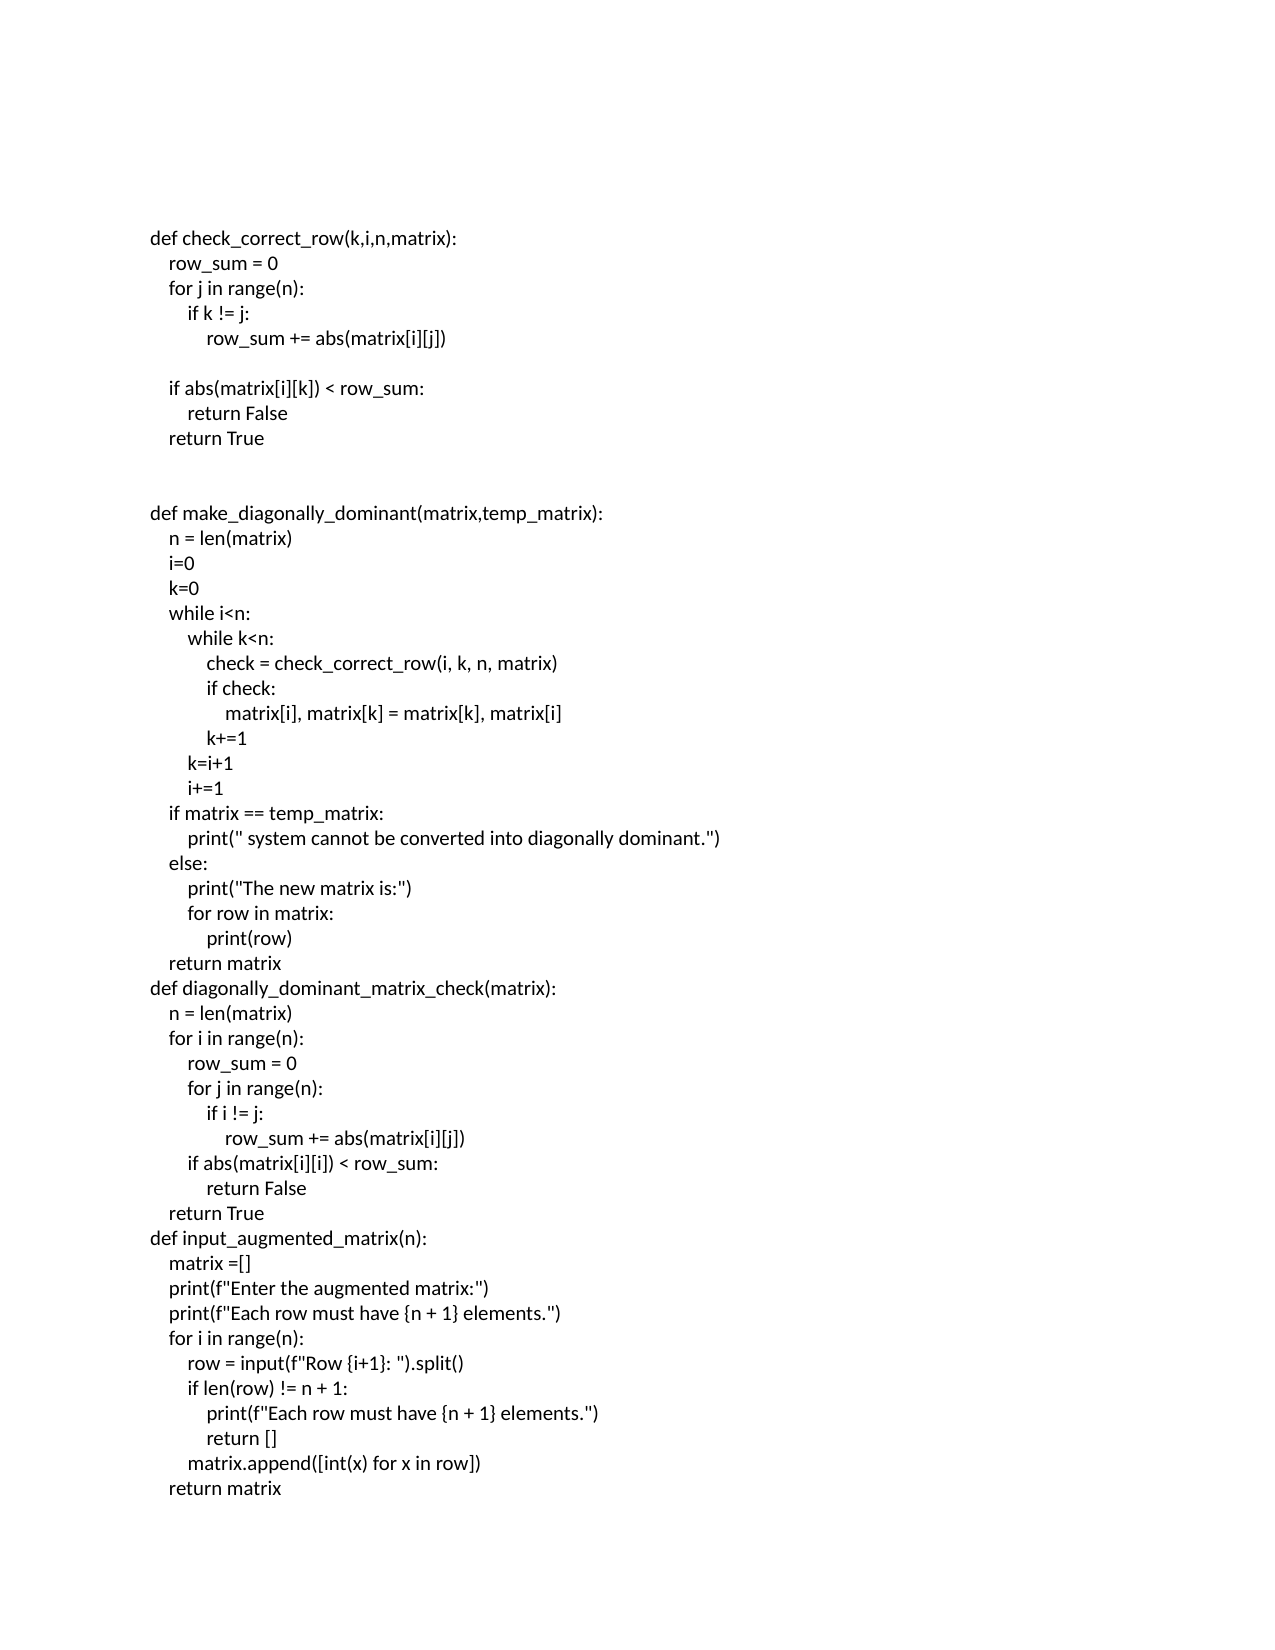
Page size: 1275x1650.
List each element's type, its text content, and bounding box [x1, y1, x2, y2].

text if check: [150, 675, 1125, 700]
text return [] [150, 1425, 1125, 1450]
text print(f"Enter the augmented matrix:") [150, 1275, 1125, 1300]
text row = input(f"Row {i+1}: ").split() [150, 1350, 1125, 1375]
text if len(row) != n + 1: [150, 1375, 1125, 1400]
text if matrix == temp_matrix: [150, 800, 1125, 825]
text for j in range(n): [150, 275, 1125, 300]
text return True [150, 1200, 1125, 1225]
text row_sum = 0 [150, 250, 1125, 275]
text def make_diagonally_dominant(matrix,temp_matrix): [150, 500, 1125, 525]
text matrix =[] [150, 1250, 1125, 1275]
text while k<n: [150, 625, 1125, 650]
text print("The new matrix is:") [150, 875, 1125, 900]
text return matrix [150, 1475, 1125, 1500]
text k+=1 [150, 725, 1125, 750]
text return False [150, 400, 1125, 425]
text i=0 [150, 550, 1125, 575]
text for j in range(n): [150, 1075, 1125, 1100]
text print(f"Each row must have {n + 1} elements.") [150, 1400, 1125, 1425]
text for i in range(n): [150, 1025, 1125, 1050]
text matrix[i], matrix[k] = matrix[k], matrix[i] [150, 700, 1125, 725]
text check = check_correct_row(i, k, n, matrix) [150, 650, 1125, 675]
text i+=1 [150, 775, 1125, 800]
text return True [150, 425, 1125, 450]
text print(" system cannot be converted into diagonally dominant.") [150, 825, 1125, 850]
text matrix.append([int(x) for x in row]) [150, 1450, 1125, 1475]
text if i != j: [150, 1100, 1125, 1125]
text n = len(matrix) [150, 525, 1125, 550]
text for i in range(n): [150, 1325, 1125, 1350]
text def check_correct_row(k,i,n,matrix): [150, 225, 1125, 250]
text row_sum += abs(matrix[i][j]) [150, 1125, 1125, 1150]
text return matrix [150, 950, 1125, 975]
text if k != j: [150, 300, 1125, 325]
text row_sum = 0 [150, 1050, 1125, 1075]
text k=i+1 [150, 750, 1125, 775]
text print(row) [150, 925, 1125, 950]
text if abs(matrix[i][k]) < row_sum: [150, 375, 1125, 400]
text print(f"Each row must have {n + 1} elements.") [150, 1300, 1125, 1325]
text while i<n: [150, 600, 1125, 625]
text if abs(matrix[i][i]) < row_sum: [150, 1150, 1125, 1175]
text return False [150, 1175, 1125, 1200]
text row_sum += abs(matrix[i][j]) [150, 325, 1125, 350]
text n = len(matrix) [150, 1000, 1125, 1025]
text else: [150, 850, 1125, 875]
text def diagonally_dominant_matrix_check(matrix): [150, 975, 1125, 1000]
text k=0 [150, 575, 1125, 600]
text def input_augmented_matrix(n): [150, 1225, 1125, 1250]
text for row in matrix: [150, 900, 1125, 925]
